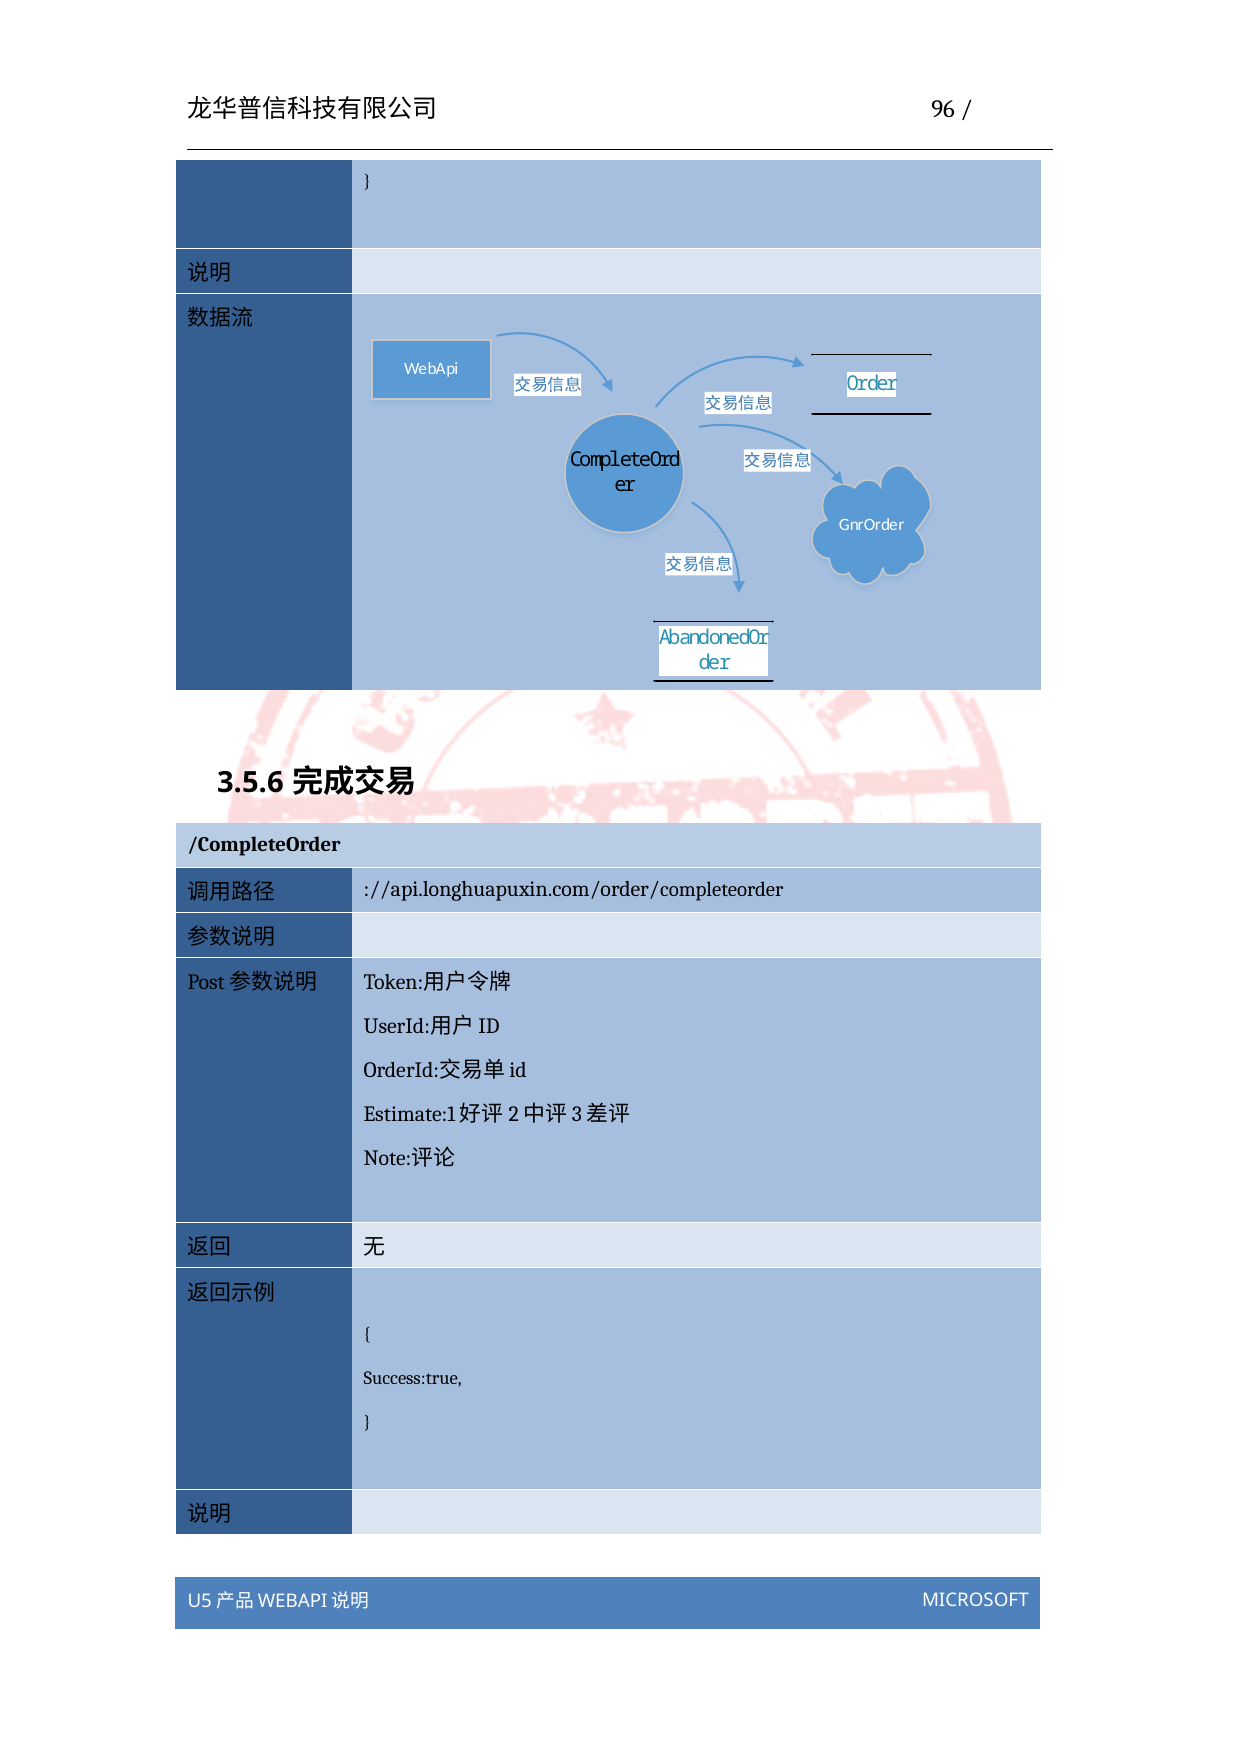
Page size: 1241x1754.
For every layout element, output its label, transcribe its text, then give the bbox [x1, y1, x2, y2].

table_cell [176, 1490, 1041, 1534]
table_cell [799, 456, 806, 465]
table_cell [835, 559, 924, 588]
table_cell [587, 512, 672, 536]
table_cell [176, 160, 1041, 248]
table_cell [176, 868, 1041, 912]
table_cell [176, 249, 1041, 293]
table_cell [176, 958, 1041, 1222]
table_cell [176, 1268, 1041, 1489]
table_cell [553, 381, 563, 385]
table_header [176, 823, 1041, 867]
subtitle 完成交易 [217, 734, 1053, 822]
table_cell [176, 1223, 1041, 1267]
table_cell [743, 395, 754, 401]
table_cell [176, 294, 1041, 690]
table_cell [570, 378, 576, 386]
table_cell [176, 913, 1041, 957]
